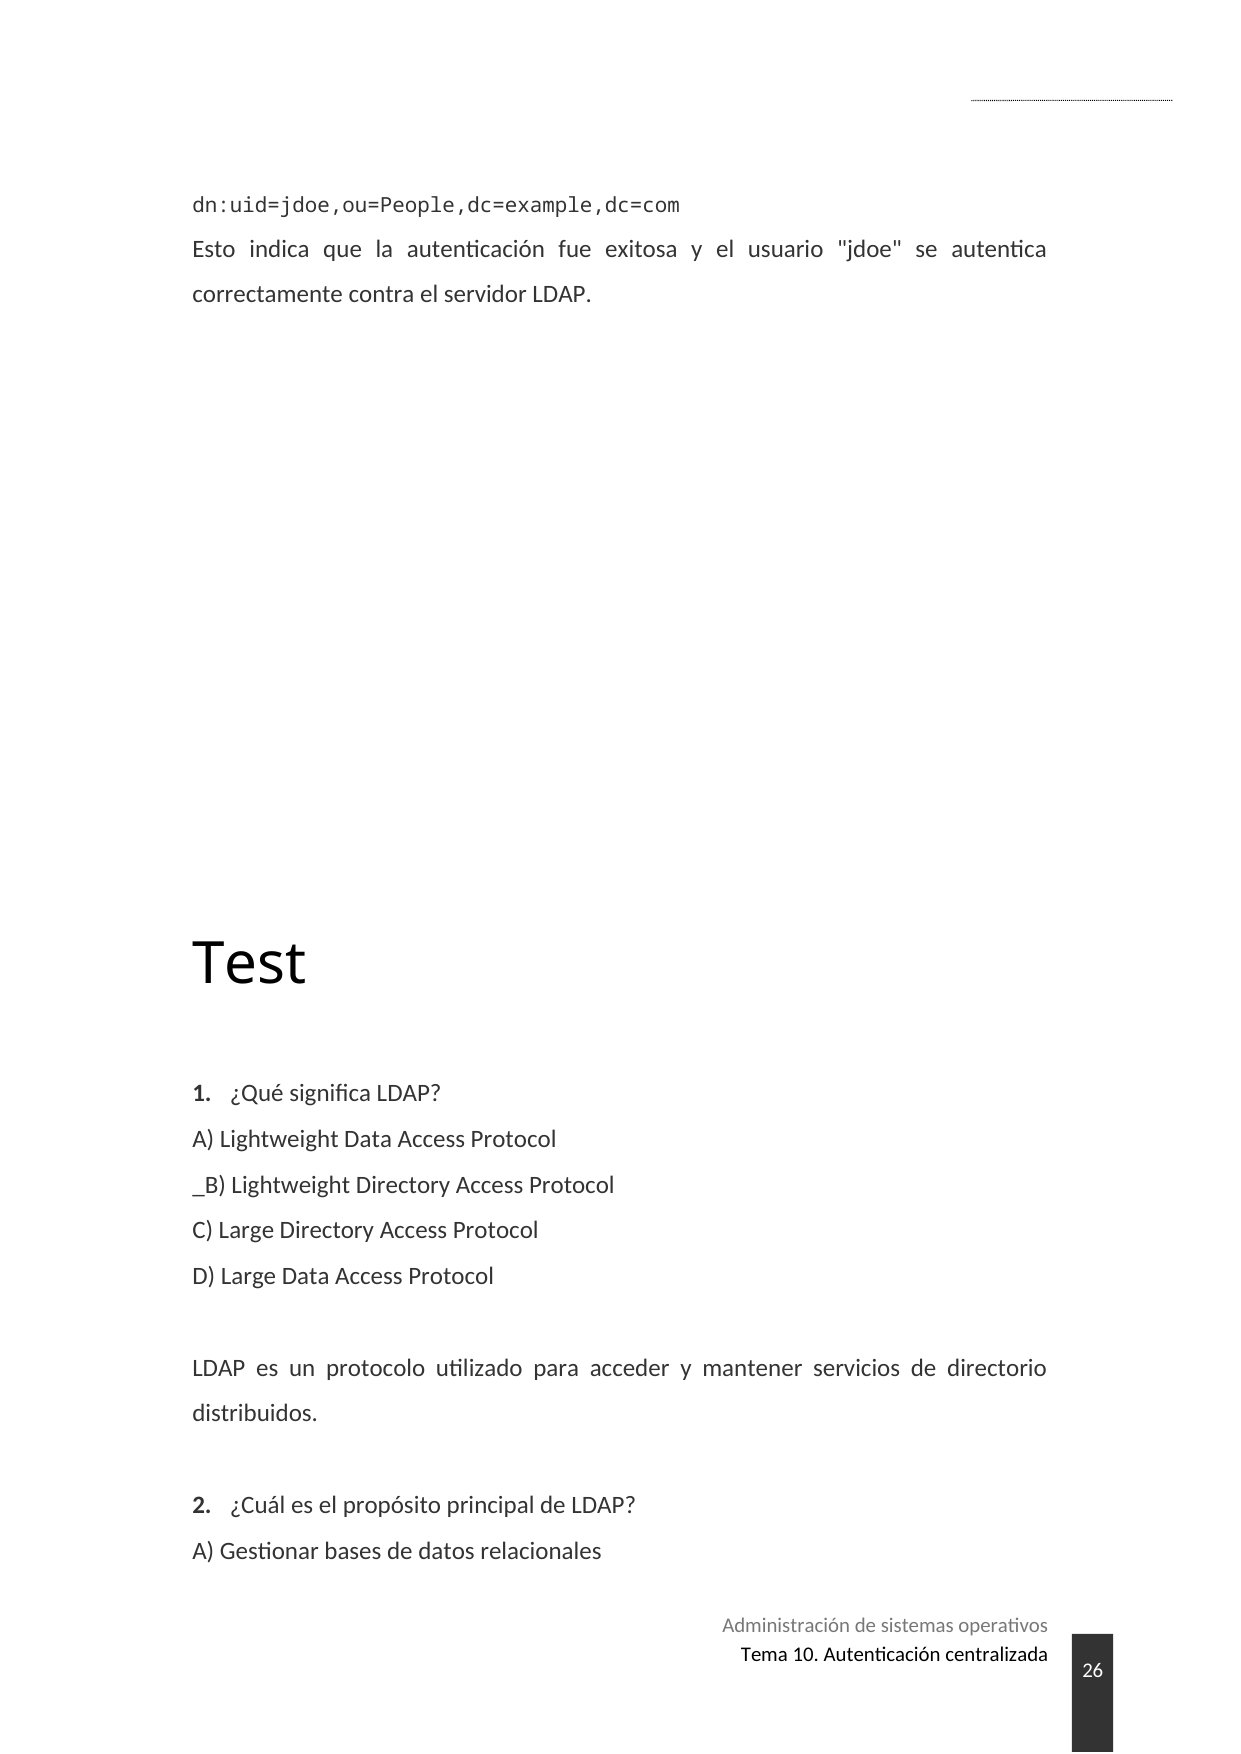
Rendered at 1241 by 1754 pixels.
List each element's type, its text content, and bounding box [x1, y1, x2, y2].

text C) Large Directory Access Protocol [192, 1215, 1048, 1245]
text A) Gestionar bases de datos relacionales [192, 1535, 1048, 1565]
text A) Lightweight Data Access Protocol [192, 1123, 1048, 1154]
list ¿Qué significa LDAP? [192, 1077, 1048, 1108]
text D) Large Data Access Protocol [192, 1260, 1048, 1291]
text _B) Lightweight Directory Access Protocol [192, 1169, 1048, 1199]
list ¿Cuál es el propósito principal de LDAP? [192, 1489, 1048, 1519]
text dn:uid=jdoe,ou=People,dc=example,dc=com [192, 190, 1048, 219]
text Esto indica que la autenticación fue exitosa y el usuario "jdoe" se autentica correctamente contra el servidor LDAP. [192, 233, 1048, 309]
text LDAP es un protocolo utilizado para acceder y mantener servicios de directorio distribuidos. [192, 1352, 1048, 1428]
text Test [192, 921, 1048, 1000]
